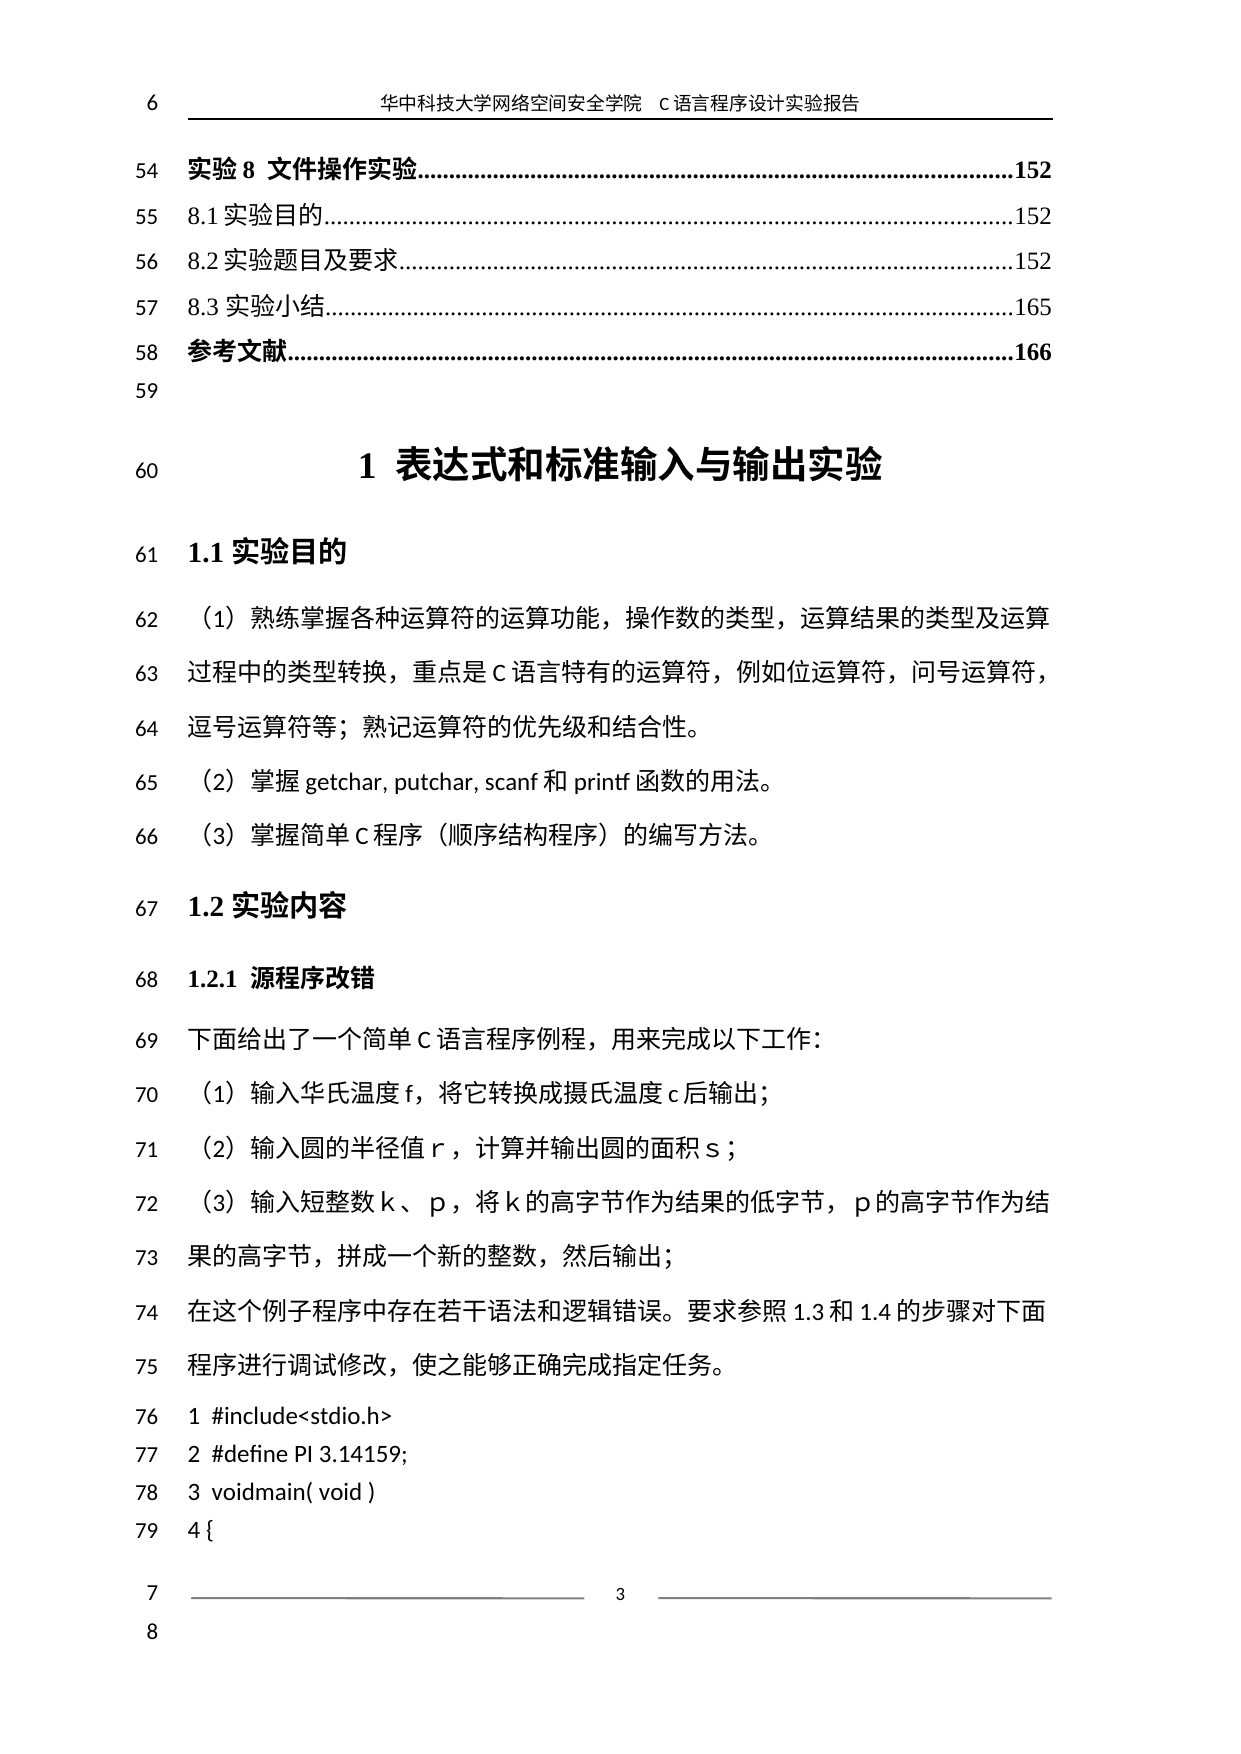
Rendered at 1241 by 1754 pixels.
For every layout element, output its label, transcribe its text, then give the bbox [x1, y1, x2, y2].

subtitle 1.2.1 源程序改错 [187, 959, 1053, 995]
text （2）输入圆的半径值ｒ，计算并输出圆的面积ｓ； [187, 1128, 1053, 1164]
text 在这个例子程序中存在若干语法和逻辑错误。要求参照1.3和1.4的步骤对下面程序进行调试修改，使之能够正确完成指定任务。 [187, 1291, 1053, 1382]
text （3）掌握简单C程序（顺序结构程序）的编写方法。 [187, 816, 1053, 852]
subtitle 1.2 实验内容 [187, 883, 1053, 925]
text 8.1实验目的 152 [187, 195, 1053, 232]
text 3 voidmain( void ) [187, 1476, 1053, 1507]
text （1）输入华氏温度f，将它转换成摄氏温度c后输出； [187, 1074, 1053, 1110]
text 8.3 实验小结 165 [187, 286, 1053, 322]
text （3）输入短整数ｋ、ｐ，将ｋ的高字节作为结果的低字节，ｐ的高字节作为结果的高字节，拼成一个新的整数，然后输出； [187, 1182, 1053, 1273]
subtitle 1 表达式和标准输入与输出实验 [187, 435, 1053, 489]
text 实验8 文件操作实验 152 [187, 150, 1053, 186]
text 下面给出了一个简单C语言程序例程，用来完成以下工作： [187, 1019, 1053, 1056]
text 4 { [187, 1514, 1053, 1545]
text 2 #define PI 3.14159; [187, 1438, 1053, 1468]
text 1 #include<stdio.h> [187, 1400, 1053, 1430]
text 8.2实验题目及要求 152 [187, 241, 1053, 277]
text 参考文献 166 [187, 331, 1053, 367]
subtitle 1.1 实验目的 [187, 529, 1053, 571]
text （2）掌握getchar, putchar, scanf 和printf 函数的用法。 [187, 761, 1053, 798]
text （1）熟练掌握各种运算符的运算功能，操作数的类型，运算结果的类型及运算过程中的类型转换，重点是C语言特有的运算符，例如位运算符，问号运算符，逗号运算符等；熟记运算符的优先级和结合性。 [187, 598, 1053, 743]
